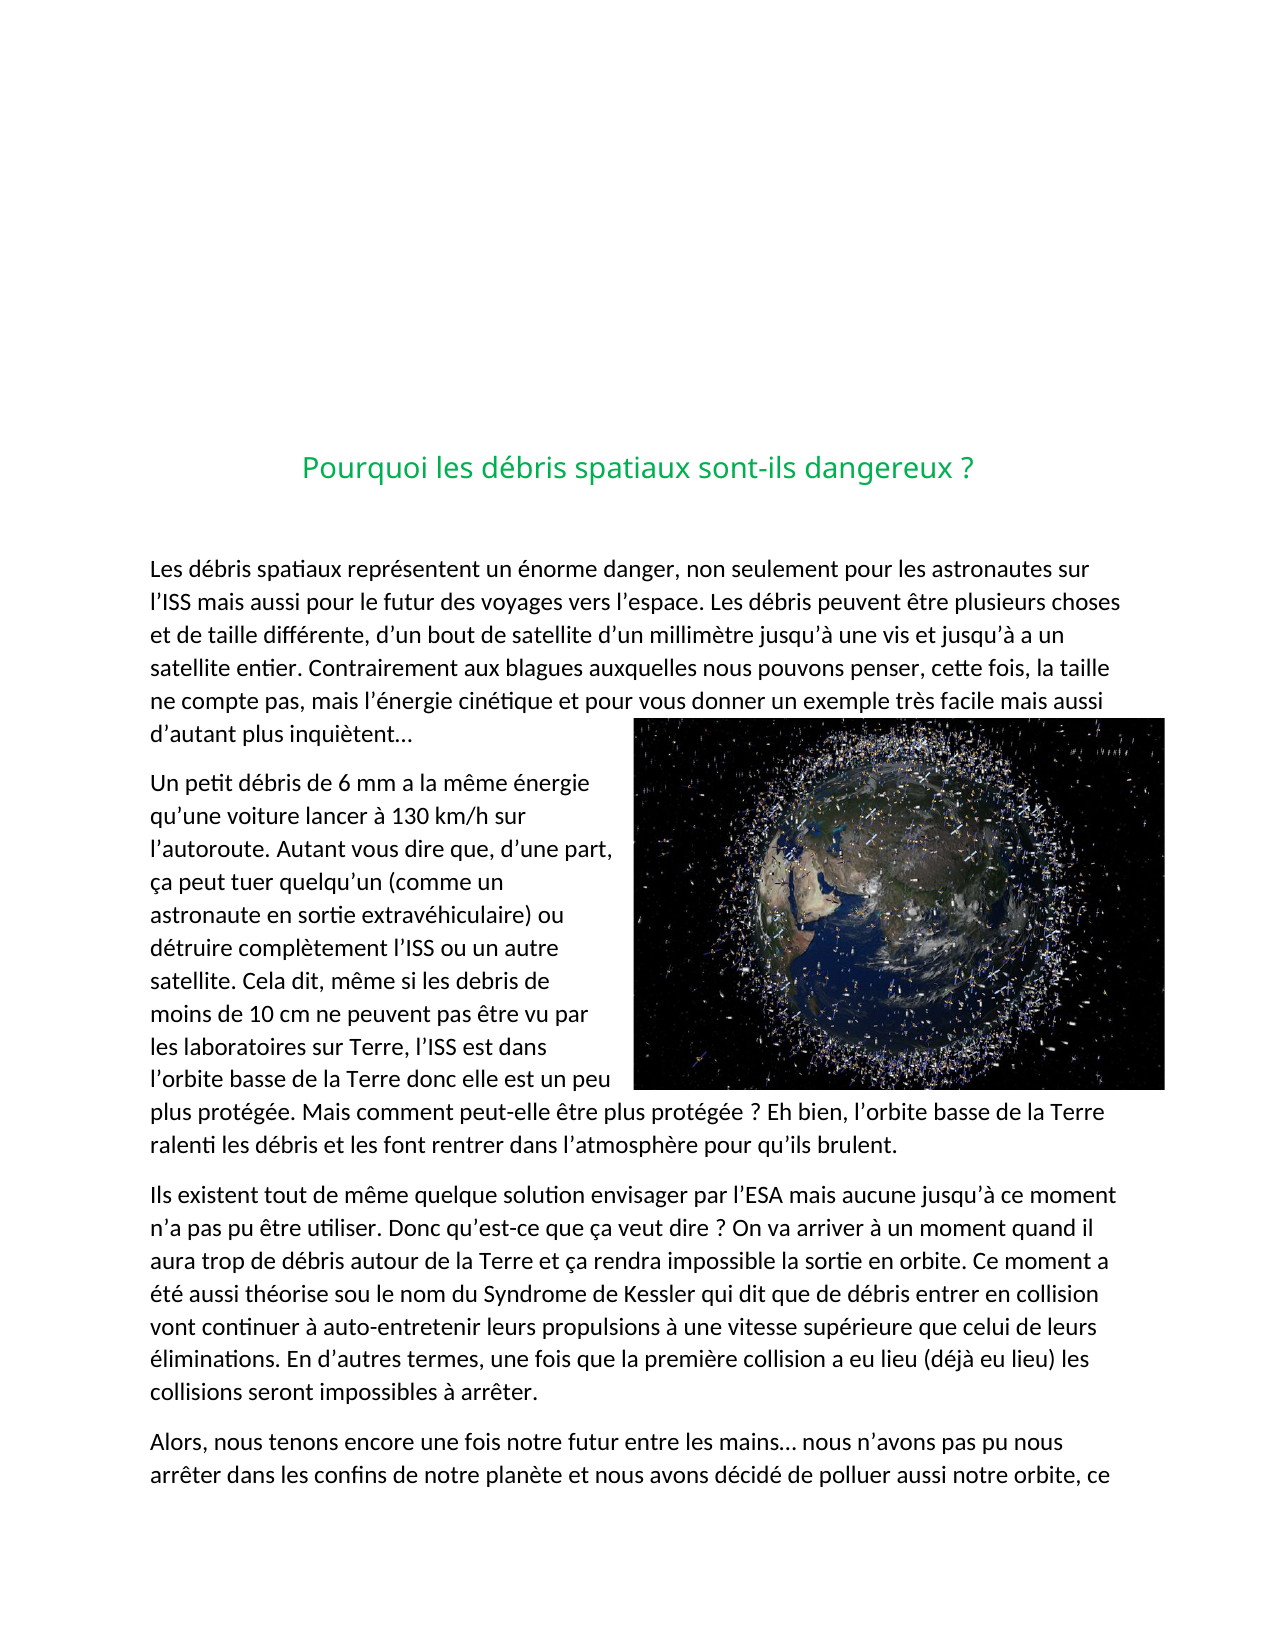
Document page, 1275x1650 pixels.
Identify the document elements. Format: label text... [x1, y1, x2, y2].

text Les débris spatiaux représentent un énorme danger, non seulement pour les astronautes sur l’ISS mais aussi pour le futur des voyages vers l’espace. Les débris peuvent être plusieurs choses et de taille différente, d’un bout de satellite d’un millimètre jusqu’à une vis et jusqu’à a un satellite entier. Contrairement aux blagues auxquelles nous pouvons penser, cette fois, la taille ne compte pas, mais l’énergie cinétique et pour vous donner un exemple très facile mais aussi d’autant plus inquiètent… [150, 553, 1125, 748]
text Ils existent tout de même quelque solution envisager par l’ESA mais aucune jusqu’à ce moment n’a pas pu être utiliser. Donc qu’est-ce que ça veut dire ? On va arriver à un moment quand il aura trop de débris autour de la Terre et ça rendra impossible la sortie en orbite. Ce moment a été aussi théorise sou le nom du Syndrome de Kessler qui dit que de débris entrer en collision vont continuer à auto-entretenir leurs propulsions à une vitesse supérieure que celui de leurs éliminations. En d’autres termes, une fois que la première collision a eu lieu (déjà eu lieu) les collisions seront impossibles à arrêter. [150, 1179, 1125, 1407]
picture [633, 718, 1165, 1091]
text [150, 1426, 1125, 1489]
text Pourquoi les débris spatiaux sont-ils dangereux ? [150, 447, 1125, 487]
